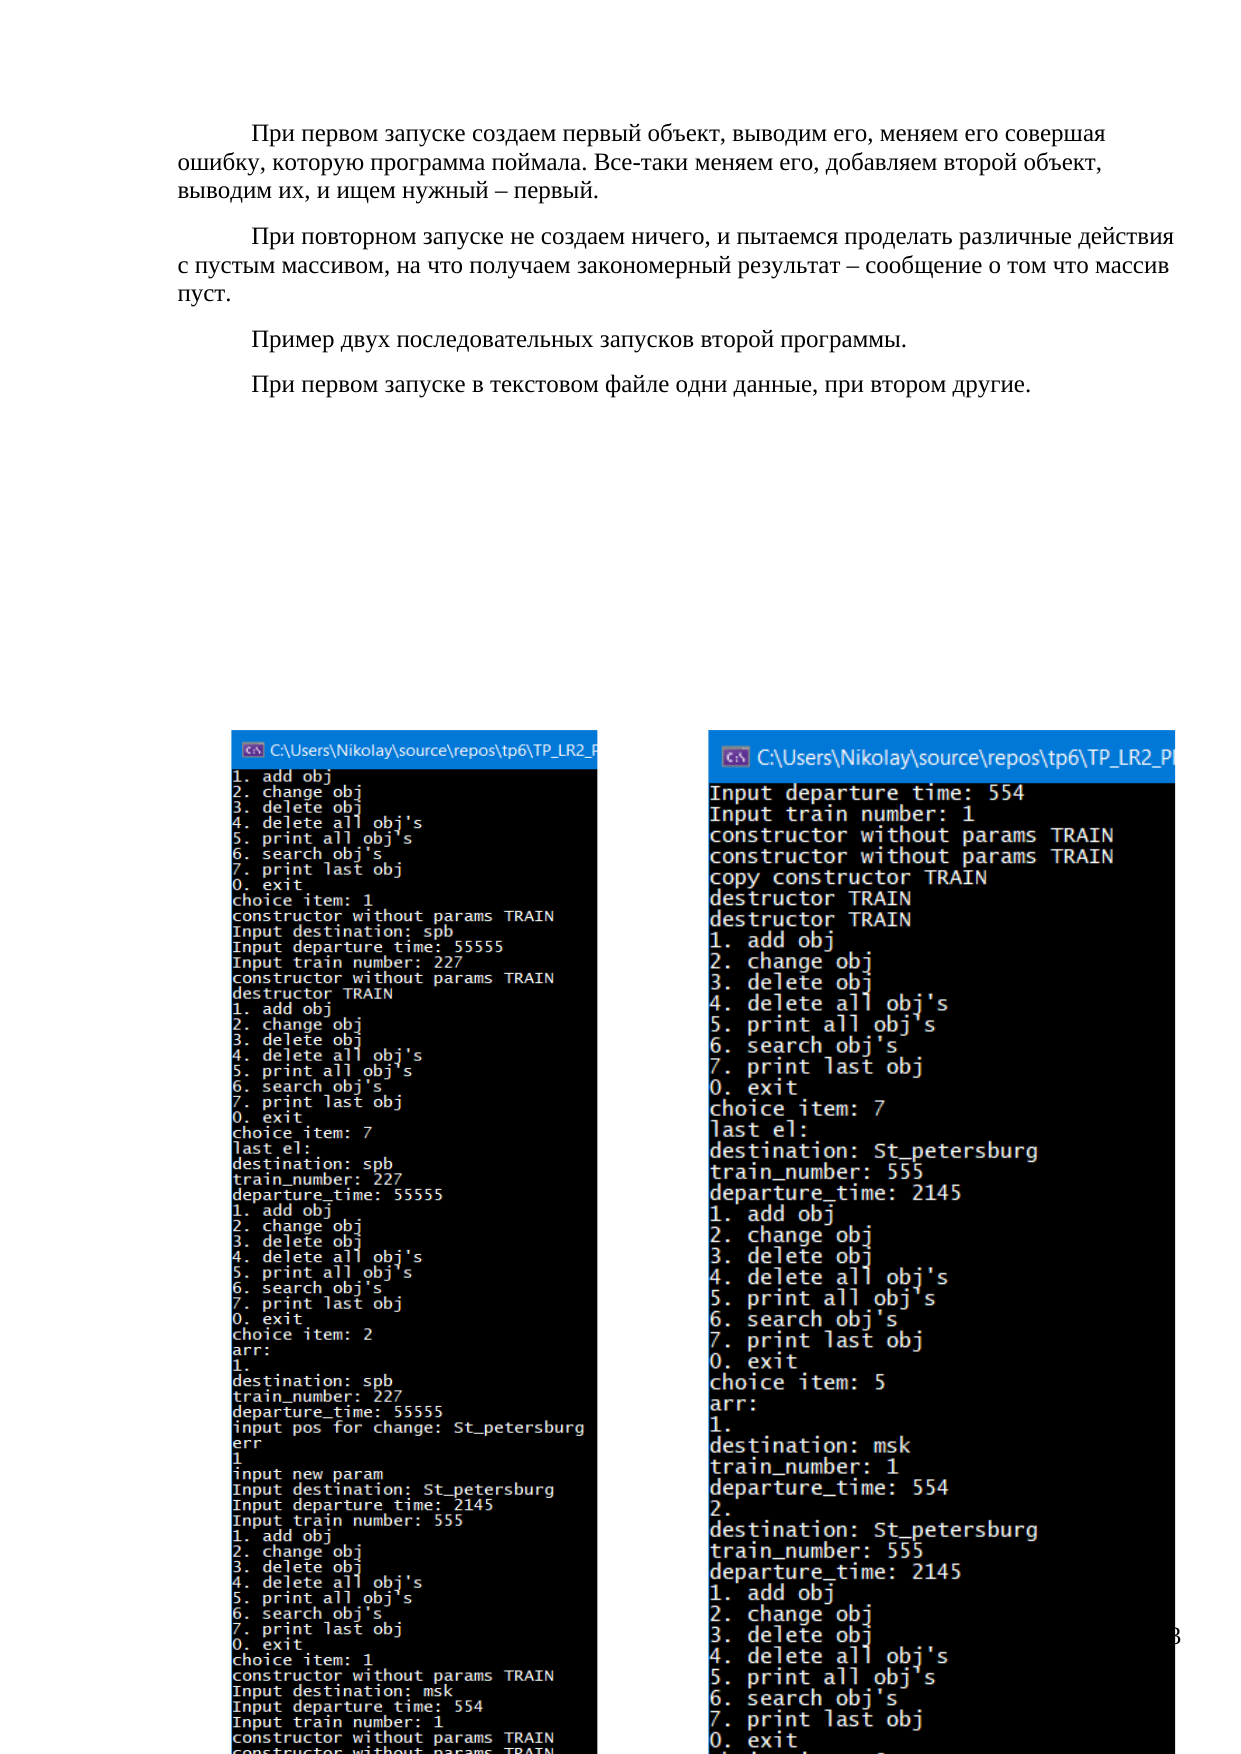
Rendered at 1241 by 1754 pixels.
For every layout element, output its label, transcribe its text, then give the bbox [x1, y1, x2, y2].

text При повторном запуске не создаем ничего, и пытаемся проделать различные действия с пустым массивом, на что получаем закономерный результат – сообщение о том что массив пуст. [177, 221, 1181, 307]
picture [708, 730, 1175, 1754]
text При первом запуске создаем первый объект, выводим его, меняем его совершая ошибку, которую программа поймала. Все-таки меняем его, добавляем второй объект, выводим их, и ищем нужный – первый. [177, 118, 1181, 204]
picture [231, 730, 598, 1754]
text Пример двух последовательных запусков второй программы. [177, 324, 1181, 353]
text При первом запуске в текстовом файле одни данные, при втором другие. [177, 369, 1181, 398]
